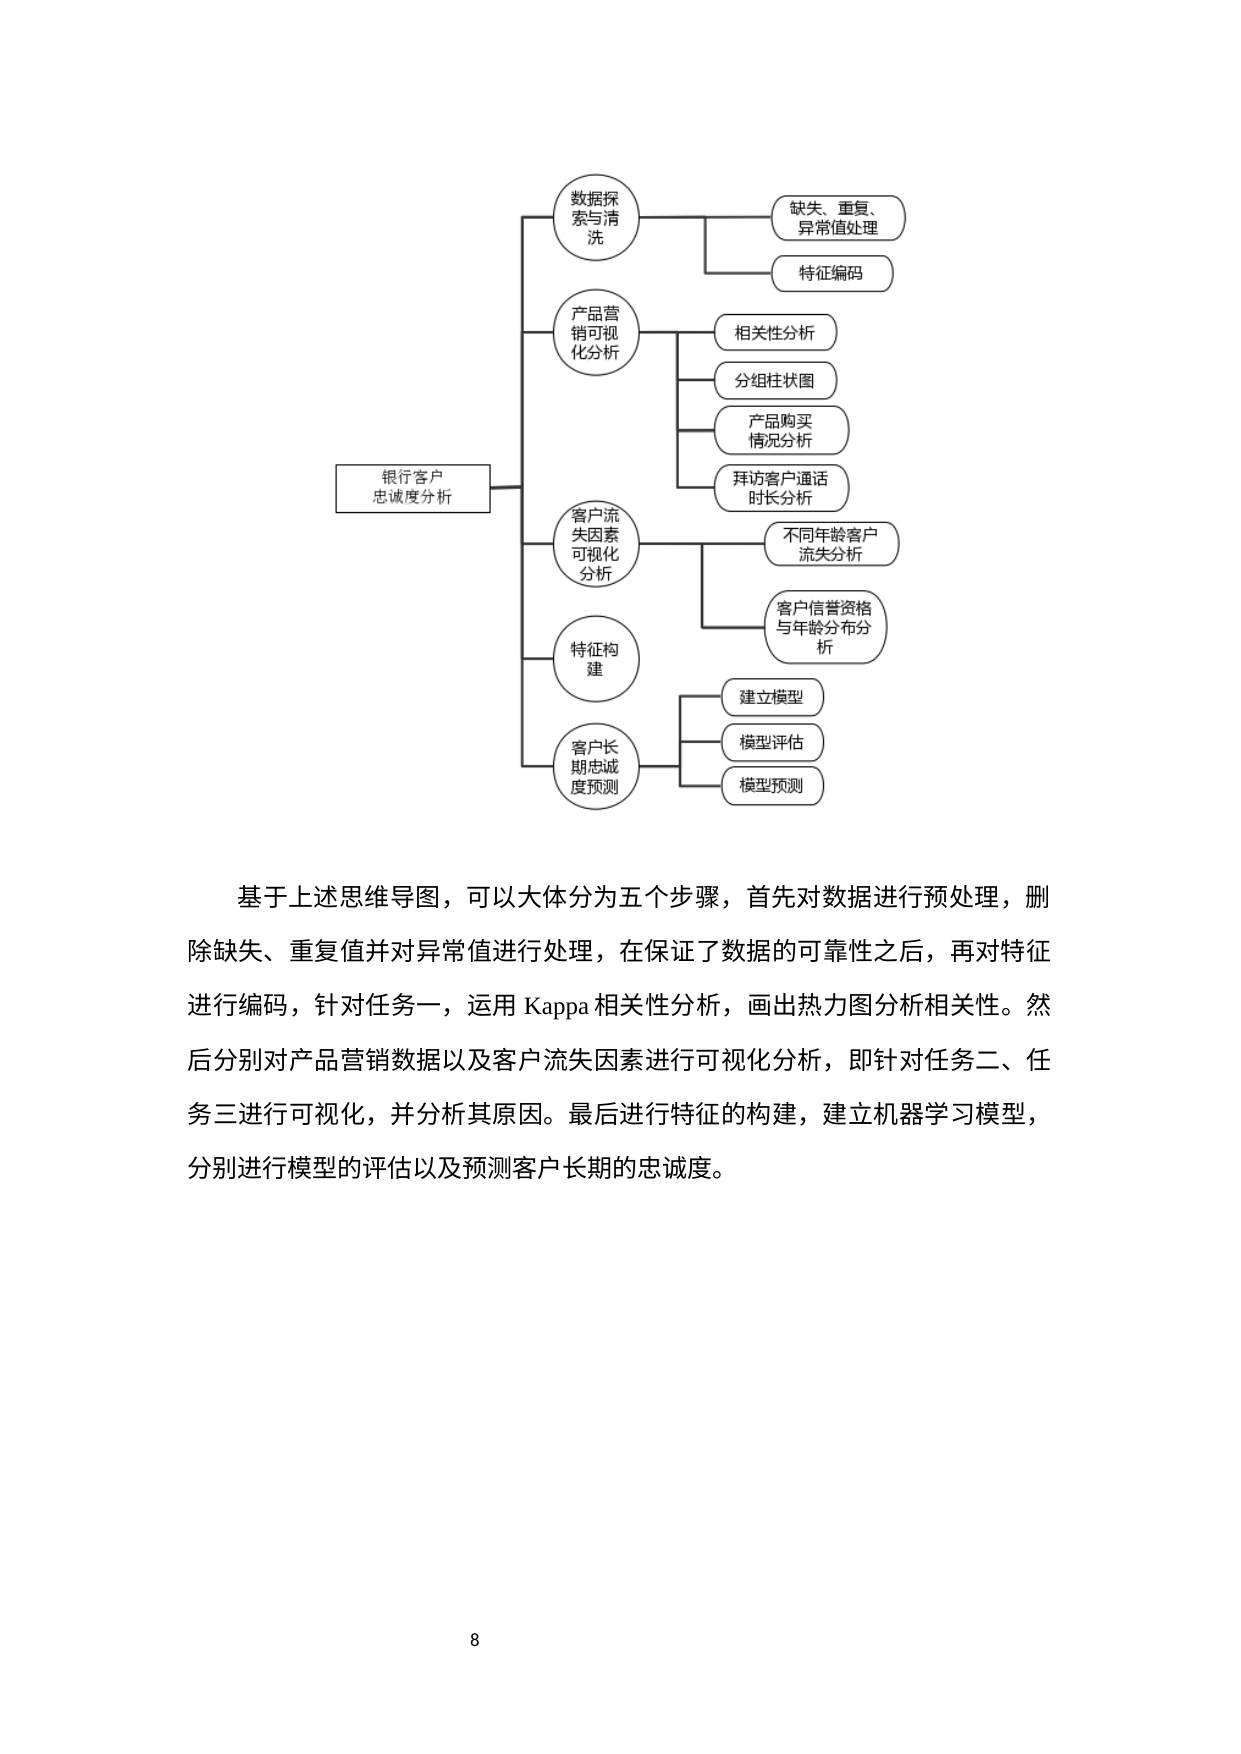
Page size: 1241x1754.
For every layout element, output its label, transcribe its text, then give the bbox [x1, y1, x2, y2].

text 基于上述思维导图，可以大体分为五个步骤，首先对数据进行预处理，删除缺失、重复值并对异常值进行处理，在保证了数据的可靠性之后，再对特征进行编码，针对任务一，运用Kappa相关性分析，画出热力图分析相关性。然后分别对产品营销数据以及客户流失因素进行可视化分析，即针对任务二、任务三进行可视化，并分析其原因。最后进行特征的构建，建立机器学习模型，分别进行模型的评估以及预测客户长期的忠诚度。 [187, 877, 1053, 1185]
picture [327, 162, 913, 815]
